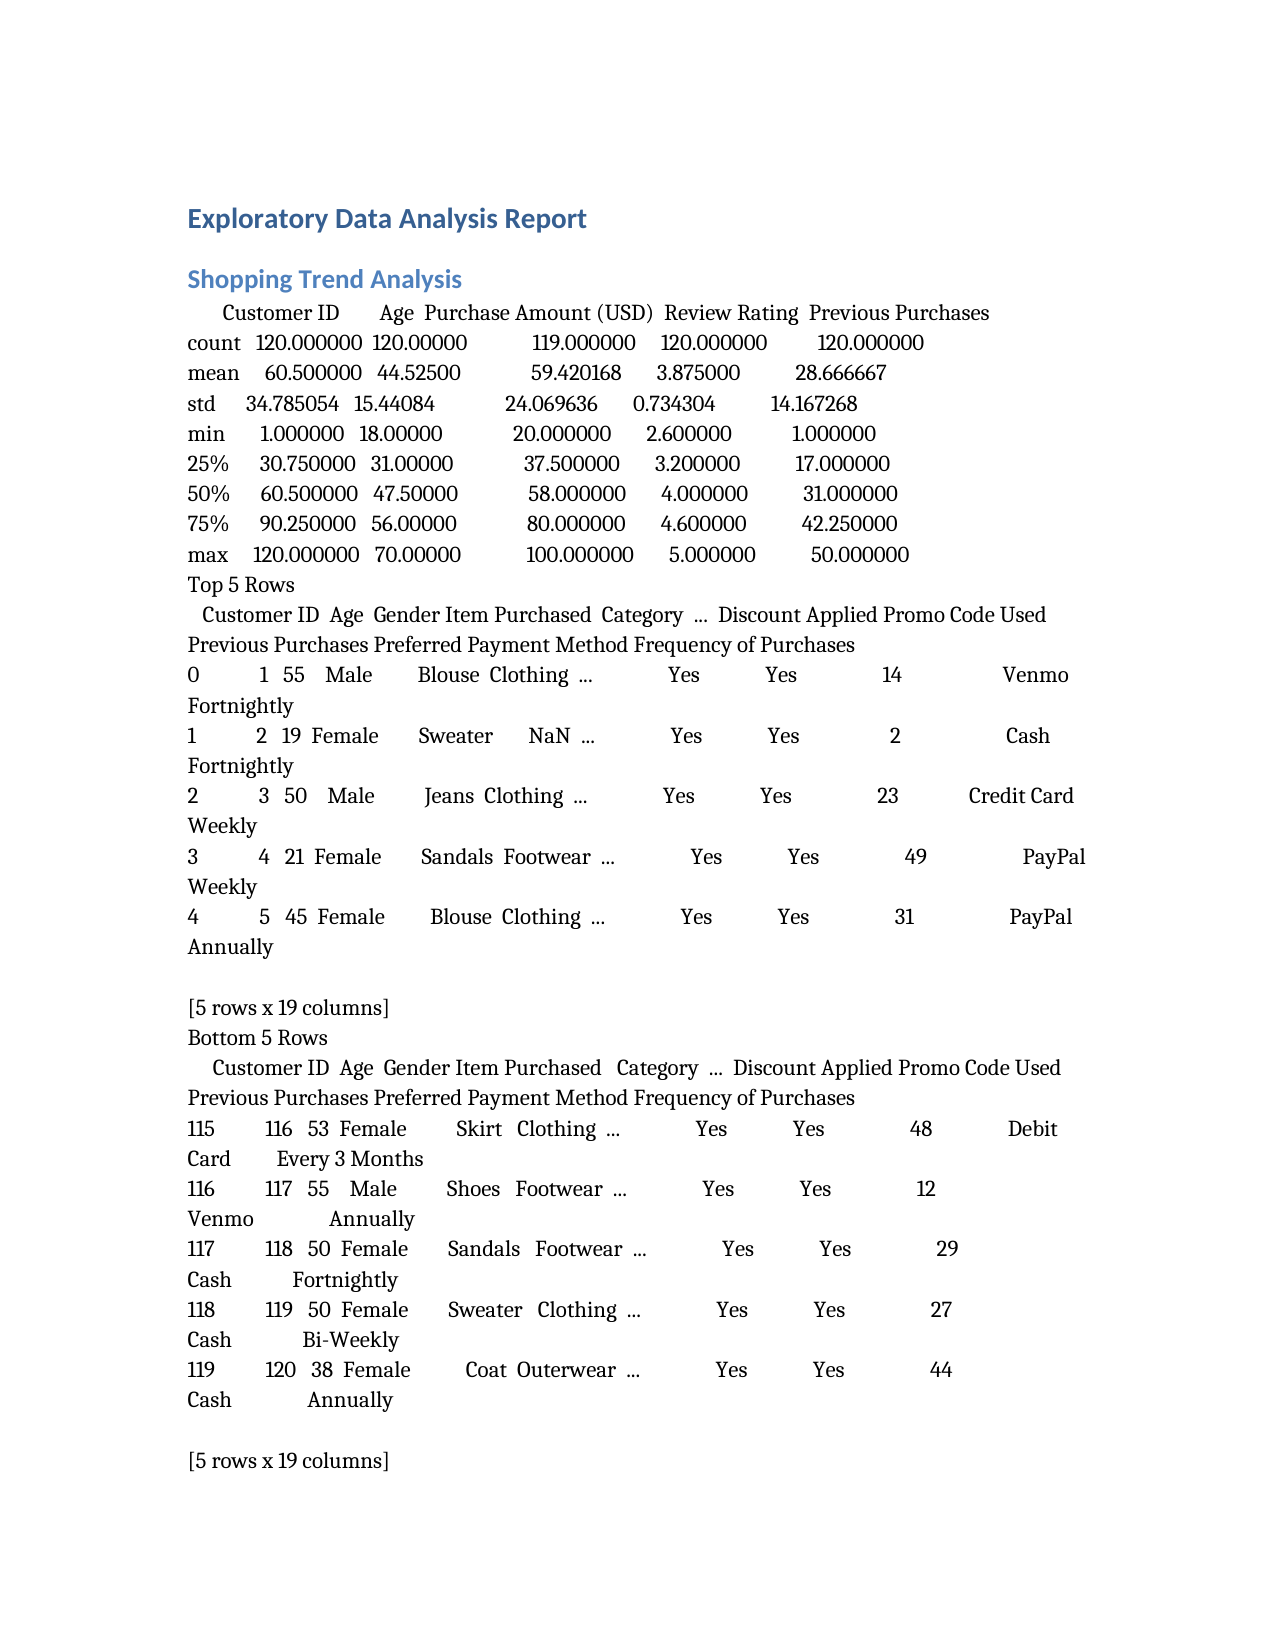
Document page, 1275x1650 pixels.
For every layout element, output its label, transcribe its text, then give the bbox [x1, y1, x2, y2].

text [187, 300, 1087, 1474]
subtitle Exploratory Data Analysis Report [187, 200, 1087, 236]
subtitle Shopping Trend Analysis [187, 262, 1087, 295]
